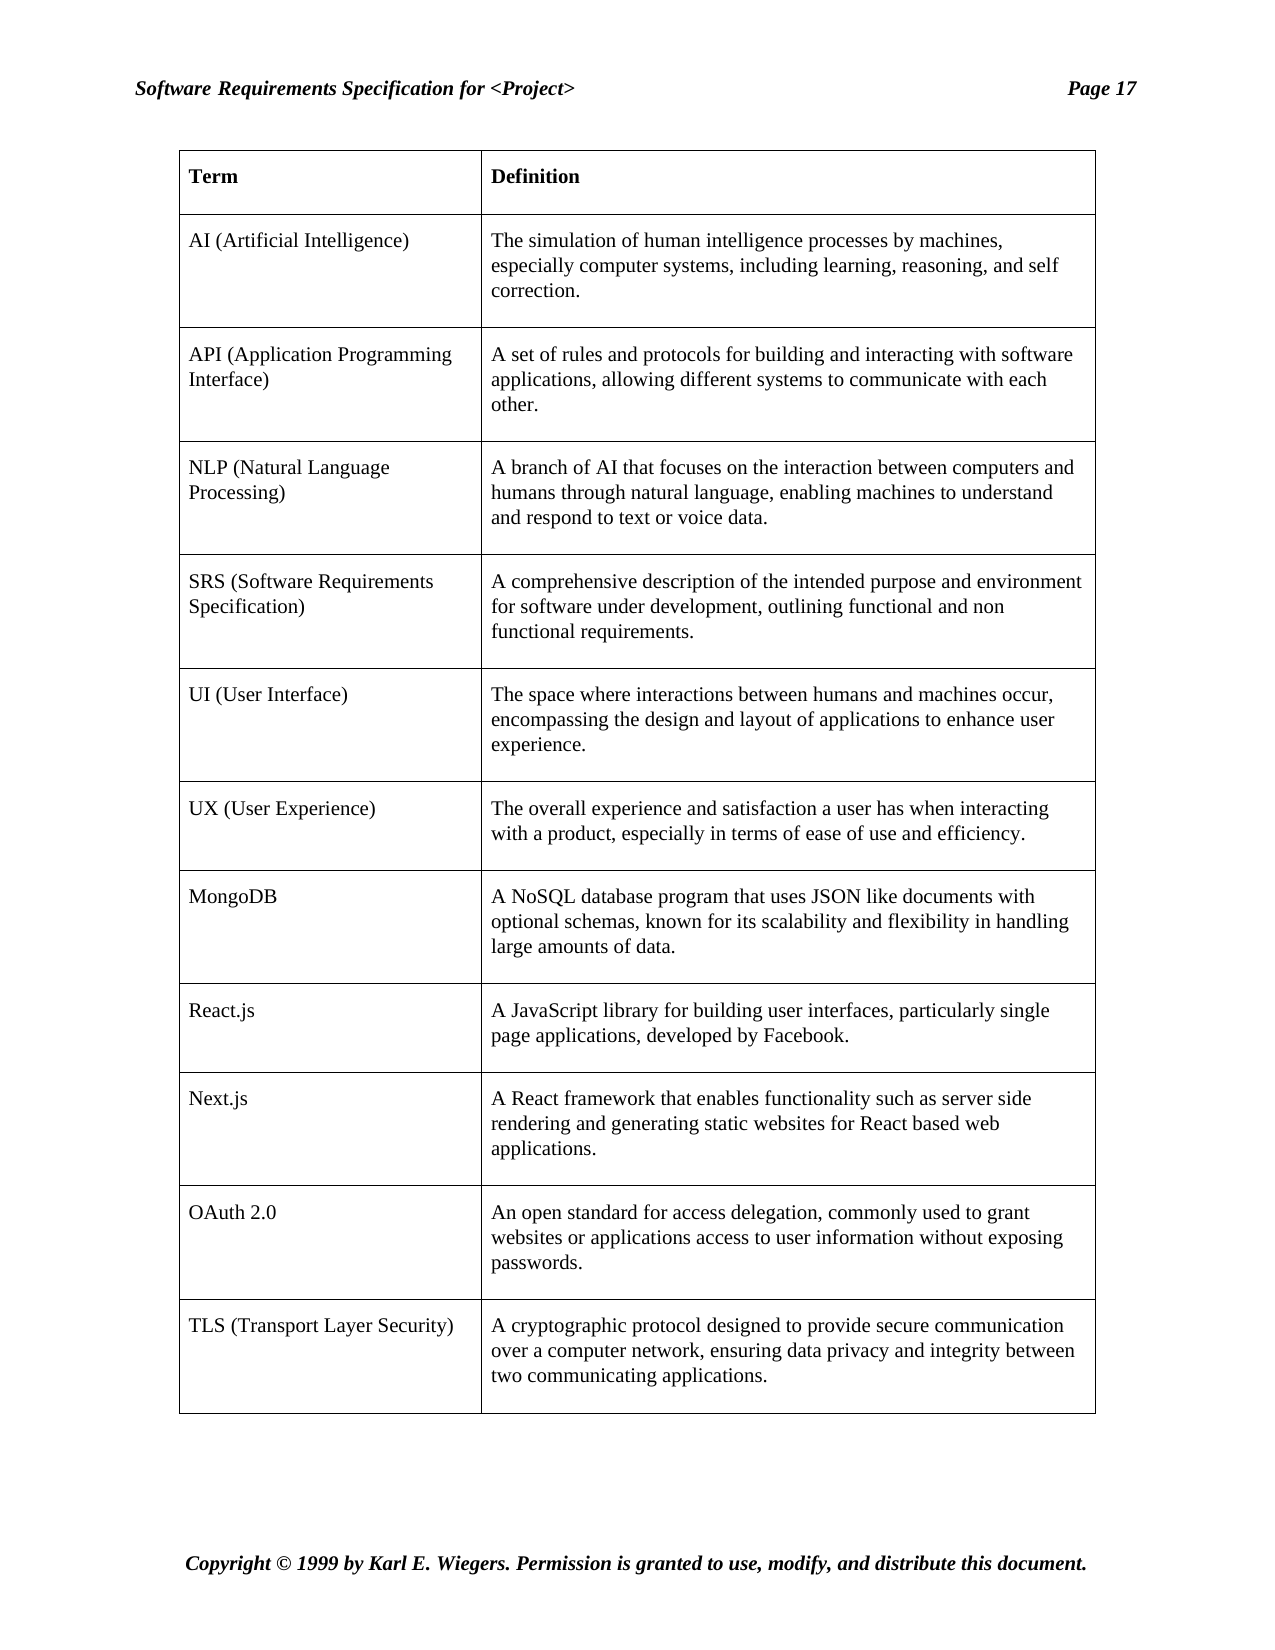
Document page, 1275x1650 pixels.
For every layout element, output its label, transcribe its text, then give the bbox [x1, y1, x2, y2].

table_cell UX (User Experience) [180, 782, 481, 870]
table_cell React.js [180, 984, 481, 1072]
table_cell An open standard for access delegation, commonly used to grant websites or applications access to user information without exposing passwords. [482, 1186, 1095, 1299]
table_cell A JavaScript library for building user interfaces, particularly single page applications, developed by Facebook. [482, 984, 1095, 1072]
table_cell API (Application Programming Interface) [180, 328, 481, 441]
table_cell NLP (Natural Language Processing) [180, 442, 481, 554]
table_cell OAuth 2.0 [180, 1186, 481, 1299]
table_cell The simulation of human intelligence processes by machines, especially computer systems, including learning, reasoning, and self correction. [482, 215, 1095, 327]
table_cell A branch of AI that focuses on the interaction between computers and humans through natural language, enabling machines to understand and respond to text or voice data. [482, 442, 1095, 554]
table_cell TLS (Transport Layer Security) [180, 1300, 481, 1412]
table_cell The overall experience and satisfaction a user has when interacting with a product, especially in terms of ease of use and efficiency. [482, 782, 1095, 870]
table_cell A NoSQL database program that uses JSON like documents with optional schemas, known for its scalability and flexibility in handling large amounts of data. [482, 871, 1095, 983]
table_cell A comprehensive description of the intended purpose and environment for software under development, outlining functional and non functional requirements. [482, 555, 1095, 668]
table_cell A cryptographic protocol designed to provide secure communication over a computer network, ensuring data privacy and integrity between two communicating applications. [482, 1300, 1095, 1412]
table_cell A set of rules and protocols for building and interacting with software applications, allowing different systems to communicate with each other. [482, 328, 1095, 441]
table_header Term [180, 151, 481, 213]
table_cell UI (User Interface) [180, 669, 481, 781]
table_cell A React framework that enables functionality such as server side rendering and generating static websites for React based web applications. [482, 1073, 1095, 1185]
table_cell The space where interactions between humans and machines occur, encompassing the design and layout of applications to enhance user experience. [482, 669, 1095, 781]
table_cell MongoDB [180, 871, 481, 983]
table_cell SRS (Software Requirements Specification) [180, 555, 481, 668]
table_cell AI (Artificial Intelligence) [180, 215, 481, 327]
table_header Definition [482, 151, 1095, 213]
table_cell Next.js [180, 1073, 481, 1185]
